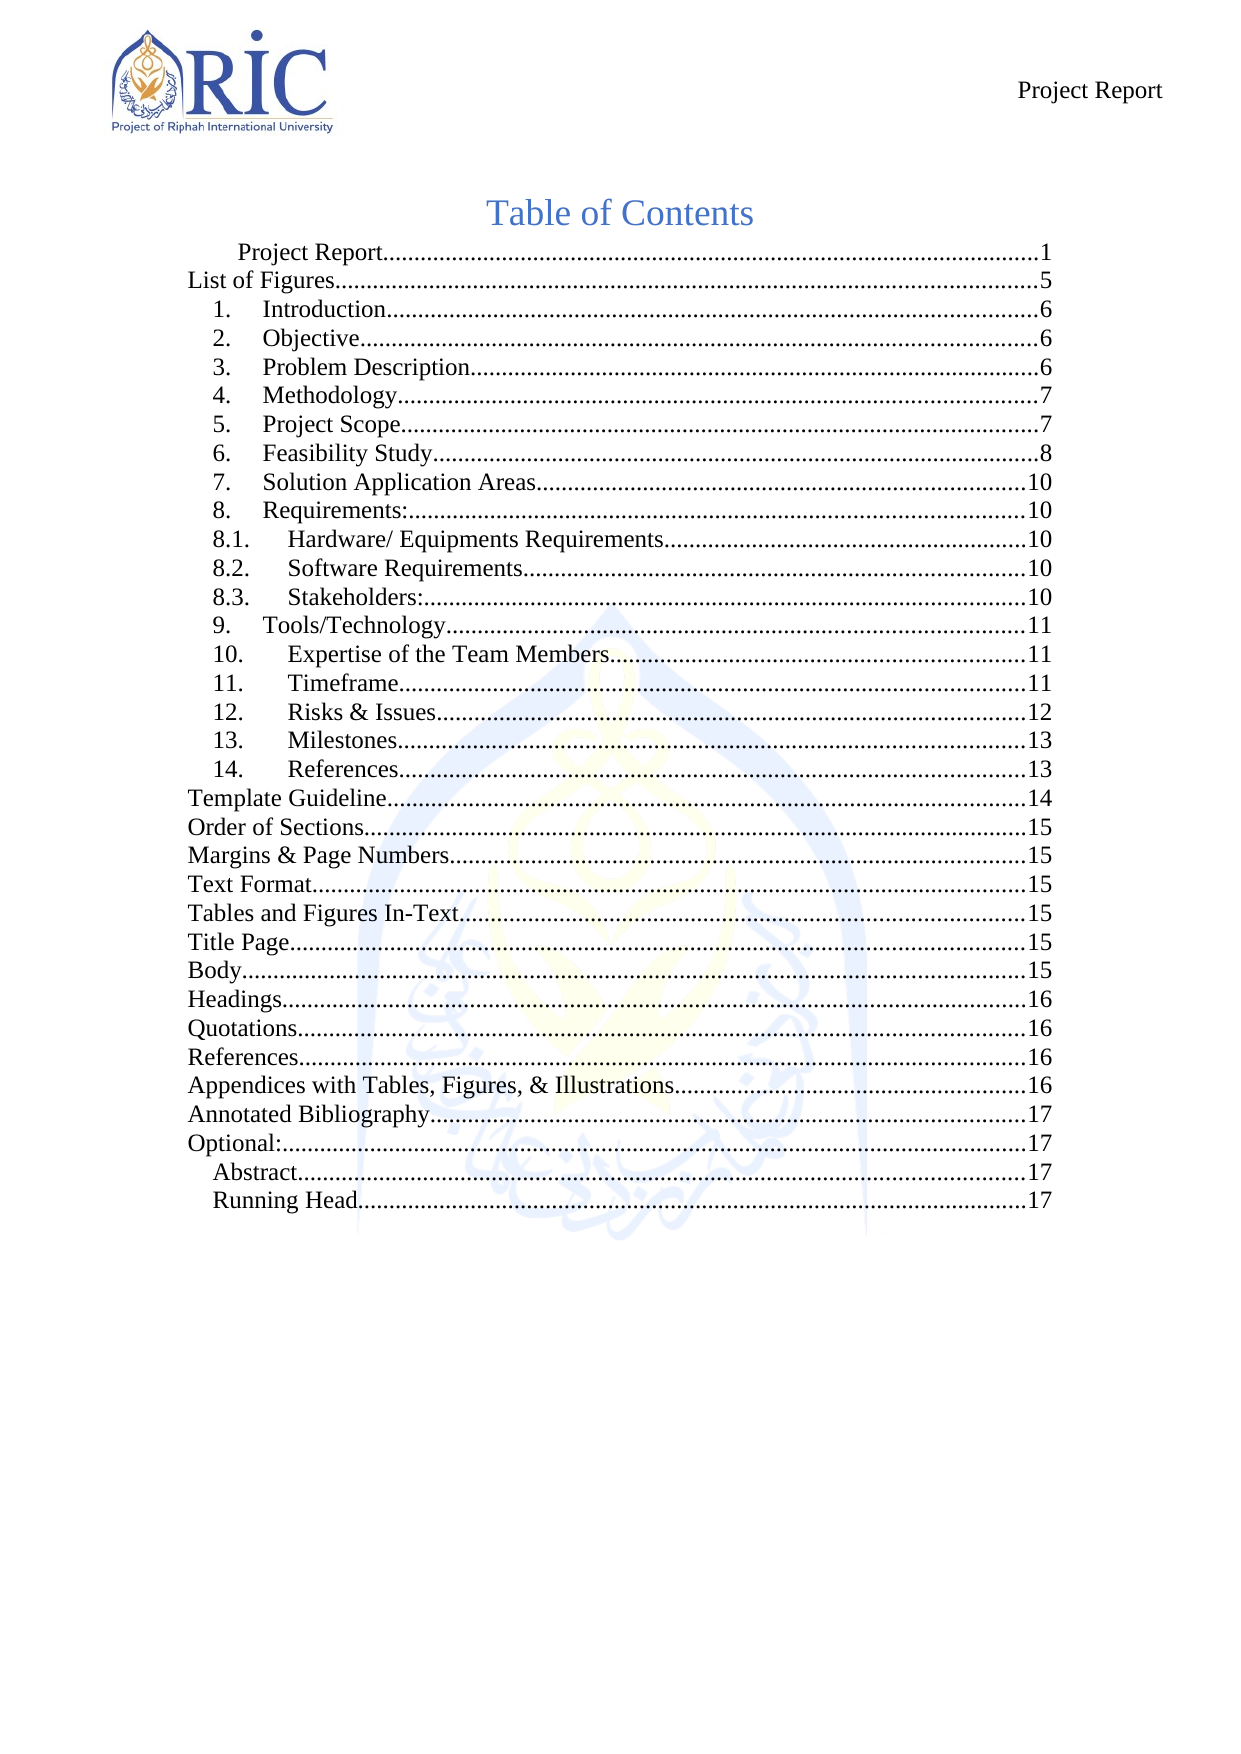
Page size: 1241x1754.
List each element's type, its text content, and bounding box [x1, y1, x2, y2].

text Optional: 17 [187, 1128, 1053, 1157]
text 5. Project Scope 7 [212, 409, 1053, 438]
text Margins & Page Numbers 15 [187, 840, 1053, 869]
text 7. Solution Application Areas 10 [212, 467, 1053, 495]
text 8. Requirements: 10 [212, 495, 1053, 524]
text 8.1. Hardware/ Equipments Requirements 10 [212, 524, 1053, 553]
text List of Figures 5 [187, 265, 1053, 294]
text 2. Objective 6 [212, 323, 1053, 352]
text 13. Milestones 13 [212, 725, 1053, 754]
text Quotations 16 [187, 1013, 1053, 1042]
text 10. Expertise of the Team Members 11 [212, 639, 1053, 668]
text 8.2. Software Requirements 10 [212, 553, 1053, 582]
text Project Report 1 [237, 237, 1053, 265]
text 14. References 13 [212, 754, 1053, 783]
text 9. Tools/Technology 11 [212, 610, 1053, 639]
text Running Head 17 [212, 1185, 1053, 1214]
text Headings 16 [187, 984, 1053, 1013]
text Order of Sections 15 [187, 812, 1053, 840]
text Tables and Figures In-Text 15 [187, 898, 1053, 927]
text 6. Feasibility Study 8 [212, 438, 1053, 467]
text Appendices with Tables, Figures, & Illustrations 16 [187, 1070, 1053, 1099]
picture [101, 13, 347, 142]
text References 16 [187, 1042, 1053, 1070]
text 12. Risks & Issues 12 [212, 697, 1053, 725]
text 11. Timeframe 11 [212, 668, 1053, 697]
text 1. Introduction 6 [212, 294, 1053, 323]
text 3. Problem Description 6 [212, 352, 1053, 380]
subtitle Table of Contents [187, 190, 1053, 233]
text Body 15 [187, 955, 1053, 984]
text 4. Methodology 7 [212, 380, 1053, 409]
text Template Guideline 14 [187, 783, 1053, 812]
text Title Page 15 [187, 927, 1053, 955]
text 8.3. Stakeholders: 10 [212, 582, 1053, 610]
text Abstract 17 [212, 1157, 1053, 1185]
text Annotated Bibliography 17 [187, 1099, 1053, 1128]
text Text Format 15 [187, 869, 1053, 898]
